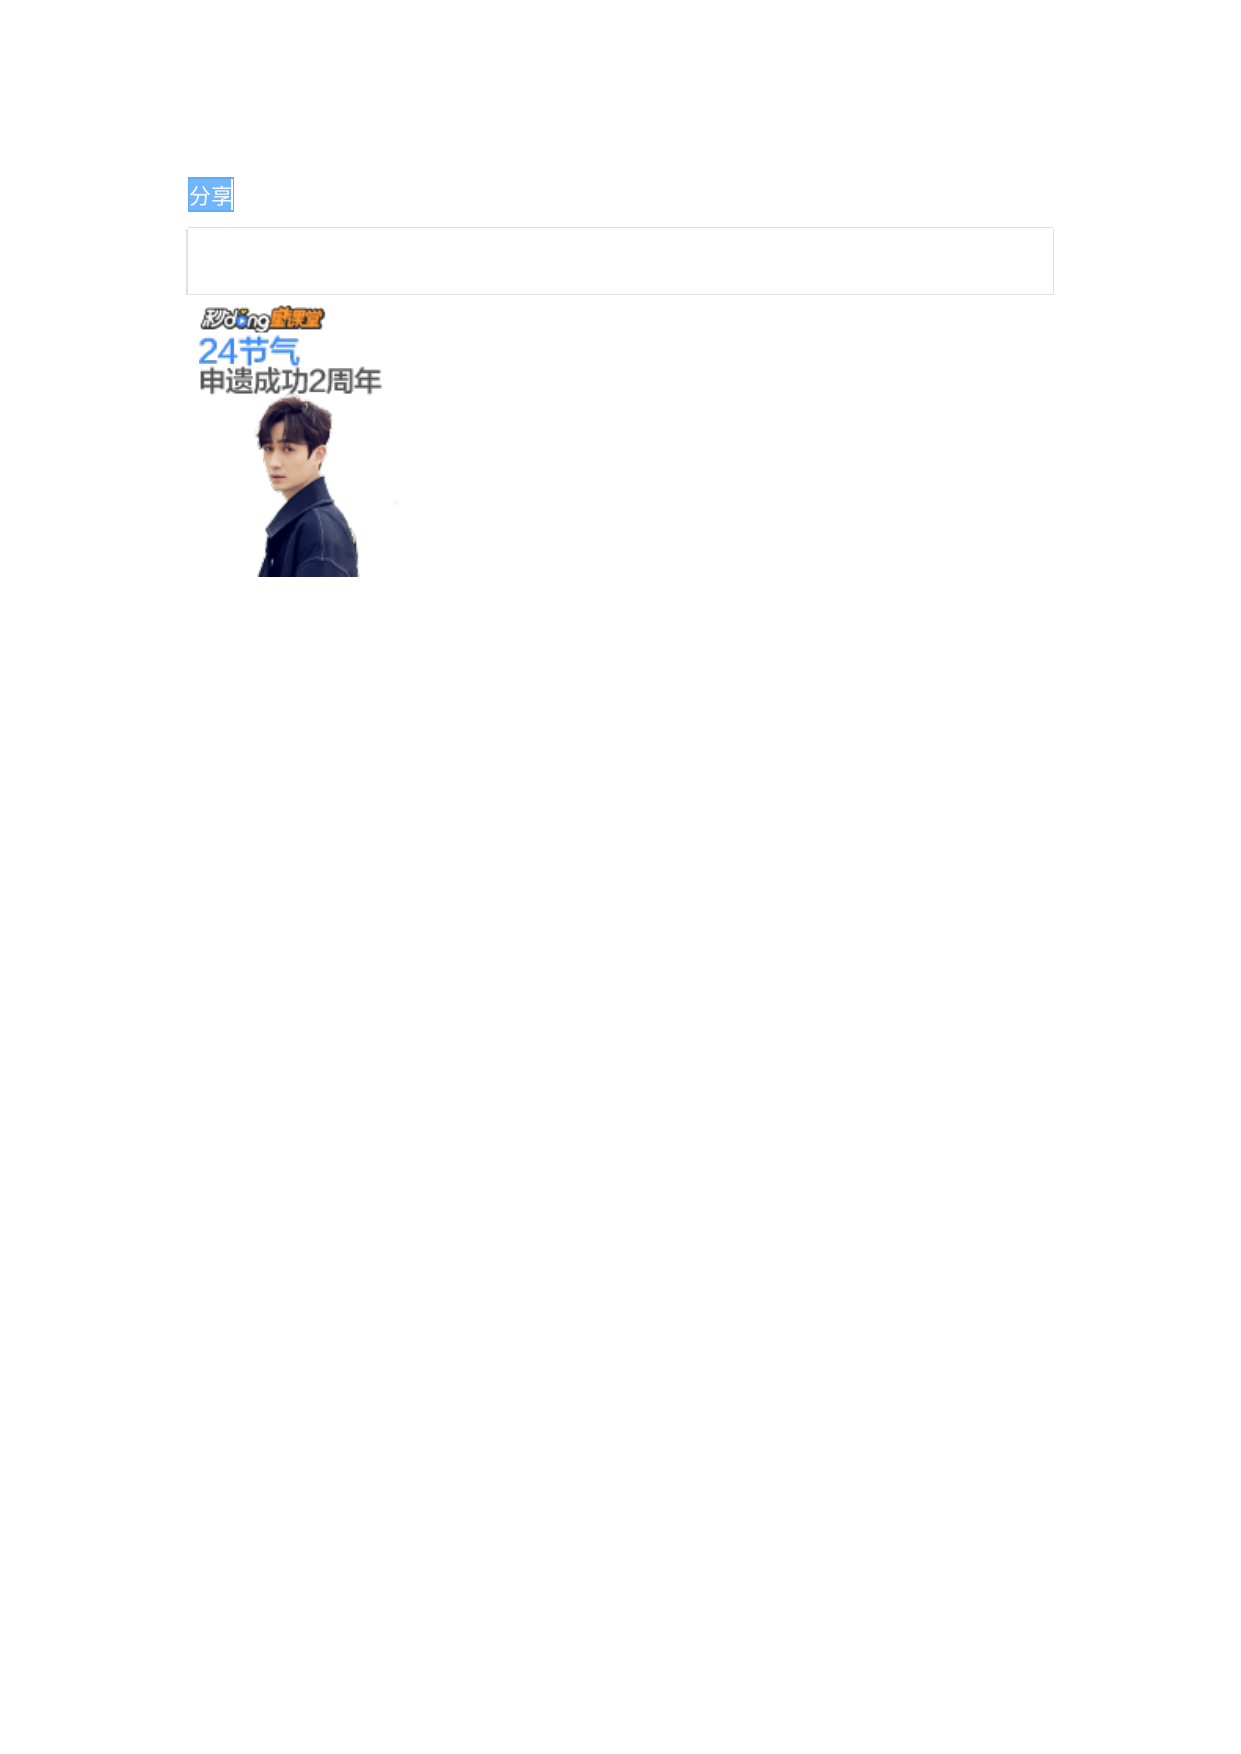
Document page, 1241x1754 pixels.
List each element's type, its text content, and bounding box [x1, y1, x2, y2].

picture [187, 295, 399, 577]
text 分享 [187, 162, 1053, 228]
